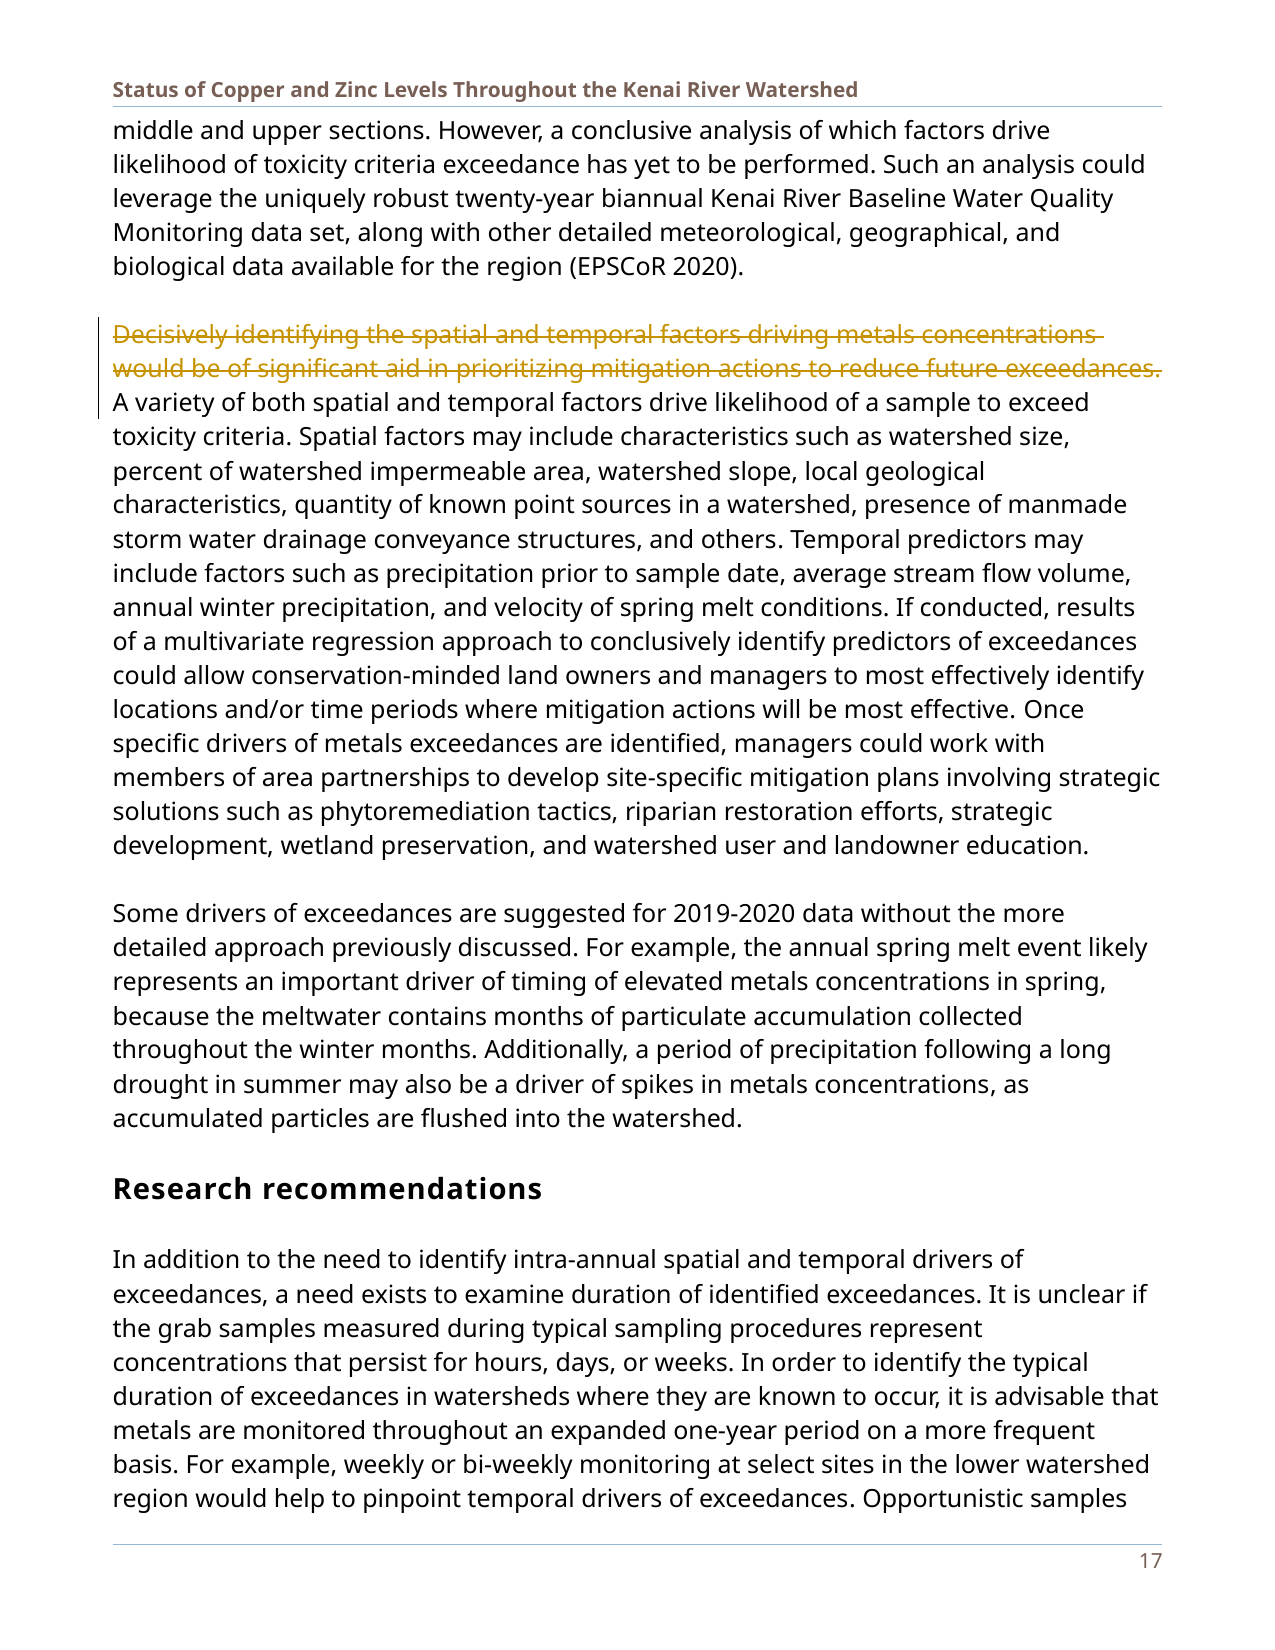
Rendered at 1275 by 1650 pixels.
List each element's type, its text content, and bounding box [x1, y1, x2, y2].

subtitle Research recommendations [112, 1168, 1162, 1208]
text A variety of both spatial and temporal factors drive likelihood of a sample to exceed toxicity criteria. Spatial factors may include characteristics such as watershed size, percent of watershed impermeable area, watershed slope, local geological characteristics, quantity of known point sources in a watershed, presence of manmade storm water drainage conveyance structures, and others. Temporal predictors may include factors such as precipitation prior to sample date, average stream flow volume, annual winter precipitation, and velocity of spring melt conditions. If conducted, results of a multivariate regression approach to conclusively identify predictors of exceedances could allow conservation-minded land owners and managers to most effectively identify locations and/or time periods where mitigation actions will be most effective. Once specific drivers of metals exceedances are identified, managers could work with members of area partnerships to develop site-specific mitigation plans involving strategic solutions such as phytoremediation tactics, riparian restoration efforts, strategic development, wetland preservation, and watershed user and landowner education. [112, 371, 1162, 862]
text Some drivers of exceedances are suggested for 2019-2020 data without the more detailed approach previously discussed. For example, the annual spring melt event likely represents an important driver of timing of elevated metals concentrations in spring, because the meltwater contains months of particulate accumulation collected throughout the winter months. Additionally, a period of precipitation following a long drought in summer may also be a driver of spikes in metals concentrations, as accumulated particles are flushed into the watershed. [112, 896, 1162, 1134]
